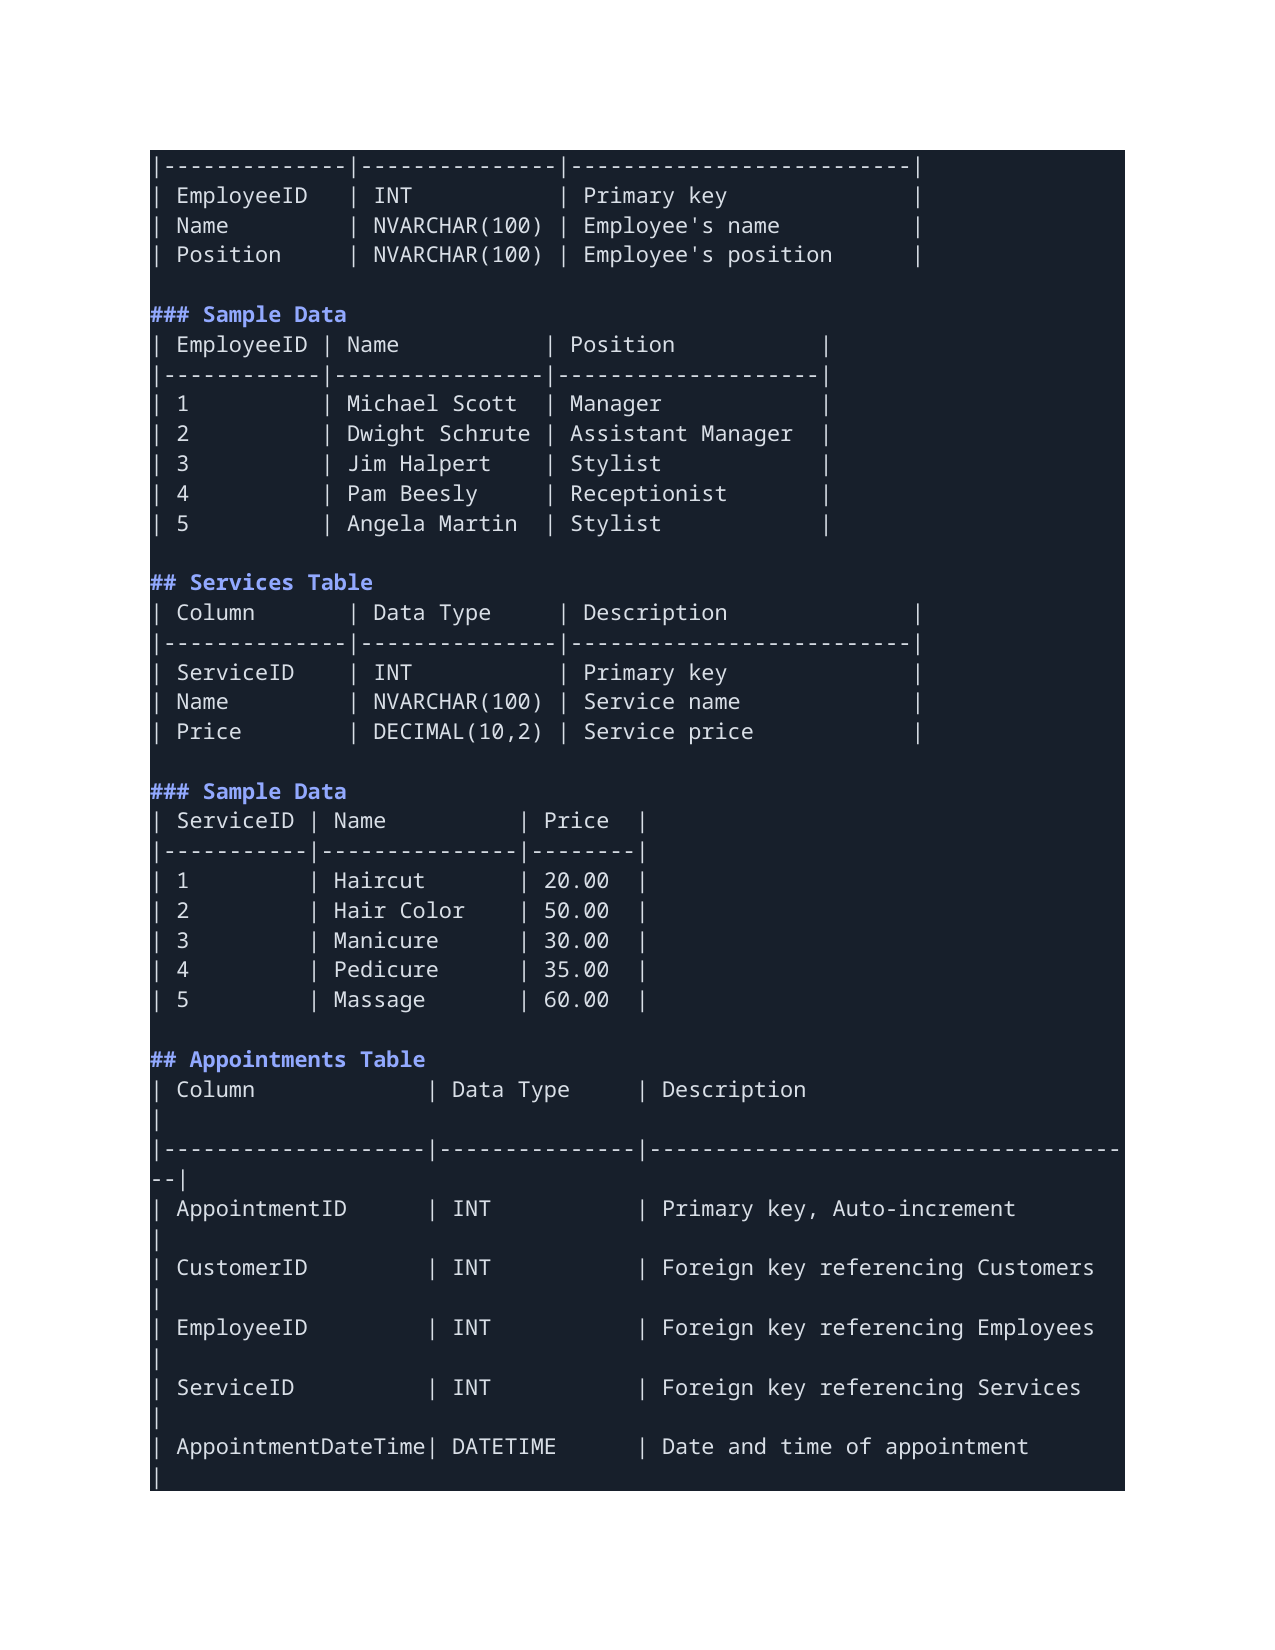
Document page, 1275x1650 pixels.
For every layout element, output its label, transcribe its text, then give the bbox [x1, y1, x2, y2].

text |--------------|---------------|--------------------------| [150, 627, 1125, 656]
text | EmployeeID | Name | Position | [150, 329, 1125, 358]
text | EmployeeID | INT | Foreign key referencing Employees | [150, 1312, 1125, 1371]
text | Column | Data Type | Description | [150, 597, 1125, 627]
text ## Services Table [150, 567, 1125, 597]
text | 3 | Jim Halpert | Stylist | [150, 448, 1125, 478]
text ### Sample Data [150, 299, 1125, 329]
text | 1 | Michael Scott | Manager | [150, 388, 1125, 418]
text | CustomerID | INT | Foreign key referencing Customers | [150, 1252, 1125, 1312]
text |-----------|---------------|--------| [150, 835, 1125, 865]
text | 2 | Dwight Schrute | Assistant Manager | [150, 418, 1125, 448]
text | ServiceID | INT | Primary key | [150, 656, 1125, 686]
text | 5 | Massage | 60.00 | [150, 984, 1125, 1014]
text | 1 | Haircut | 20.00 | [150, 865, 1125, 895]
text |--------------|---------------|--------------------------| [150, 150, 1125, 180]
text | Price | DECIMAL(10,2) | Service price | [150, 716, 1125, 746]
text | Column | Data Type | Description | [150, 1073, 1125, 1133]
text |--------------------|---------------|--------------------------------------| [150, 1133, 1125, 1193]
text | 2 | Hair Color | 50.00 | [150, 895, 1125, 924]
text |------------|----------------|--------------------| [150, 358, 1125, 388]
text | 5 | Angela Martin | Stylist | [150, 507, 1125, 537]
text ## Appointments Table [150, 1044, 1125, 1073]
text | EmployeeID | INT | Primary key | [150, 180, 1125, 209]
text | ServiceID | Name | Price | [150, 805, 1125, 835]
text | Name | NVARCHAR(100) | Employee's name | [150, 209, 1125, 239]
text | 3 | Manicure | 30.00 | [150, 924, 1125, 954]
text | Name | NVARCHAR(100) | Service name | [150, 686, 1125, 716]
text | ServiceID | INT | Foreign key referencing Services | [150, 1371, 1125, 1431]
text | 4 | Pam Beesly | Receptionist | [150, 478, 1125, 507]
text | Position | NVARCHAR(100) | Employee's position | [150, 239, 1125, 269]
text | AppointmentID | INT | Primary key, Auto-increment | [150, 1193, 1125, 1252]
text | 4 | Pedicure | 35.00 | [150, 954, 1125, 984]
text ### Sample Data [150, 776, 1125, 805]
text | AppointmentDateTime| DATETIME | Date and time of appointment | [150, 1431, 1125, 1491]
